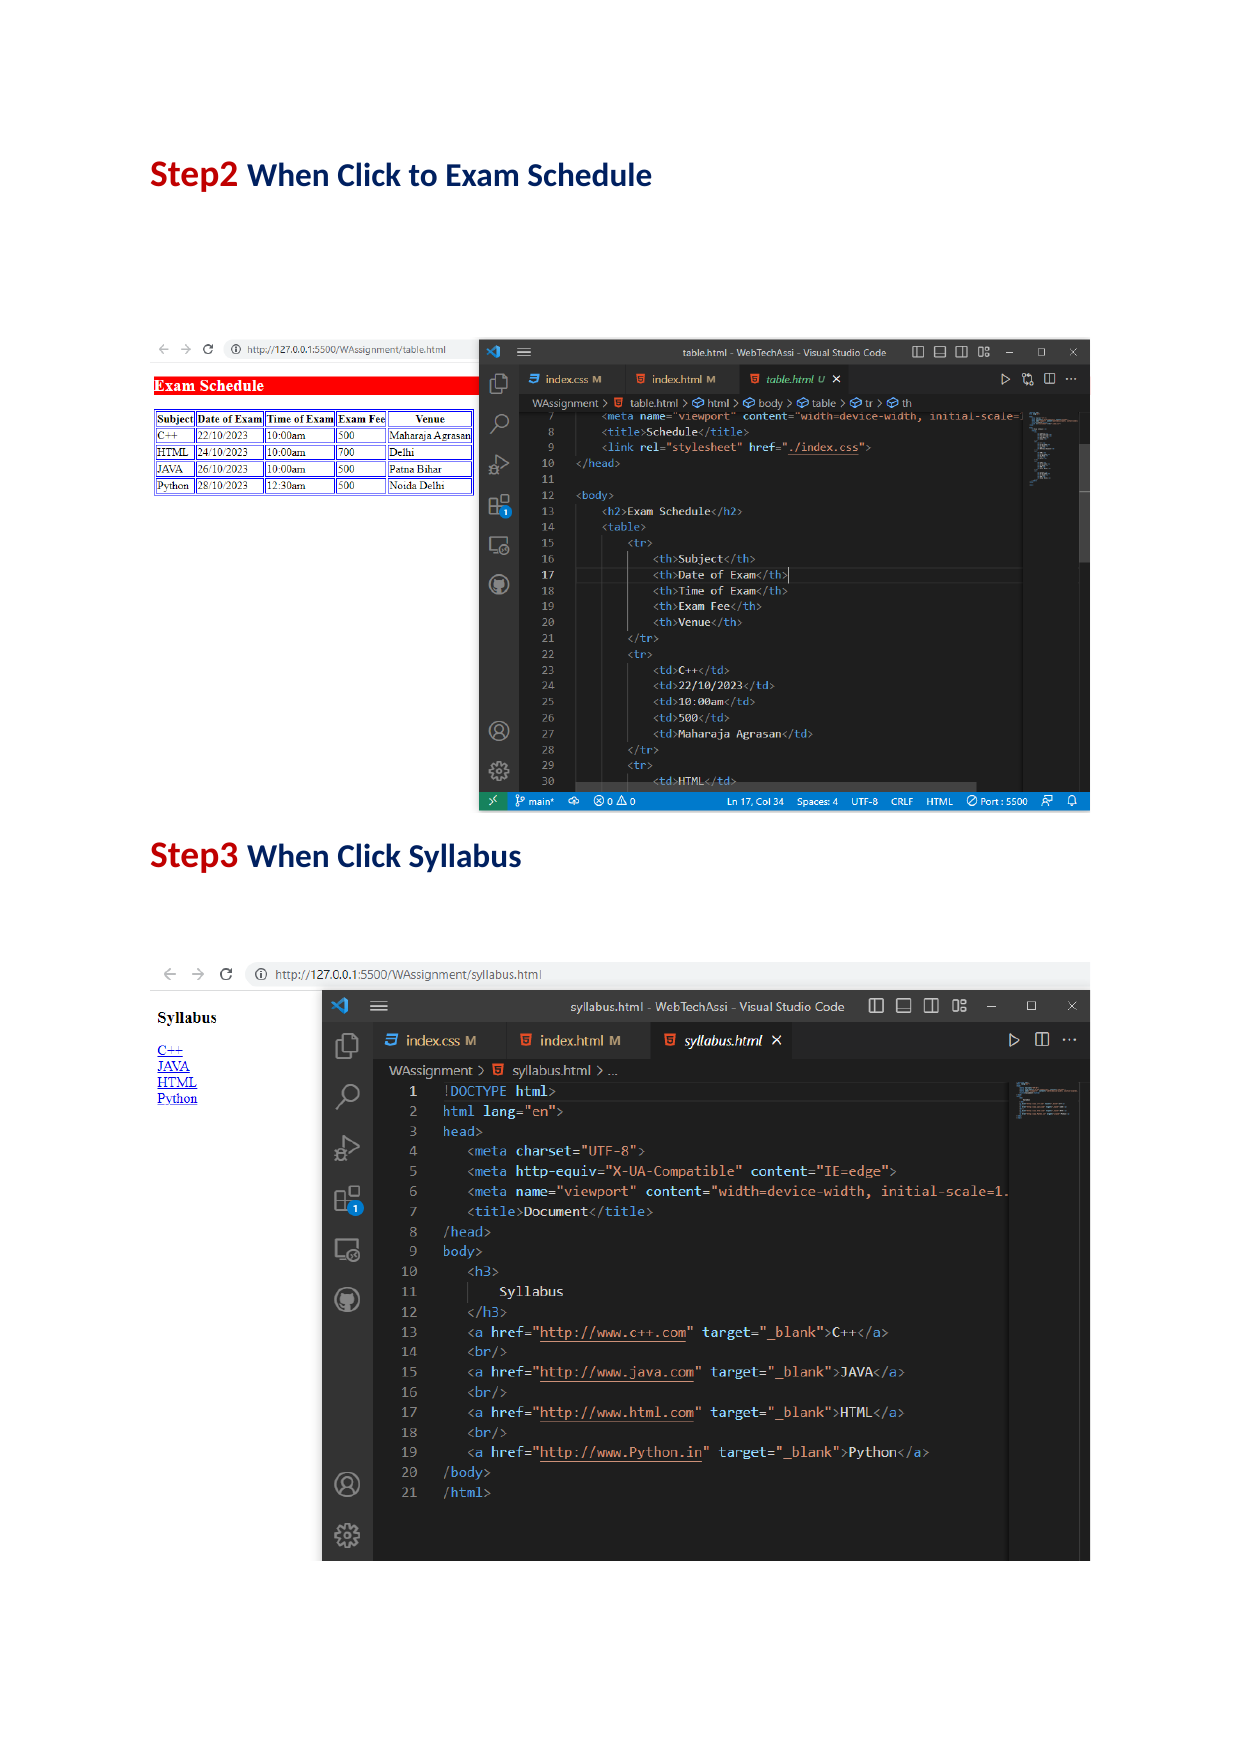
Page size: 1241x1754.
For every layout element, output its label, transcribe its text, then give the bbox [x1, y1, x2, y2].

picture [150, 958, 1091, 1561]
picture [150, 337, 1091, 813]
text Step3 When Click Syllabus [150, 831, 1090, 877]
text Step2 When Click to Exam Schedule [150, 150, 1090, 196]
